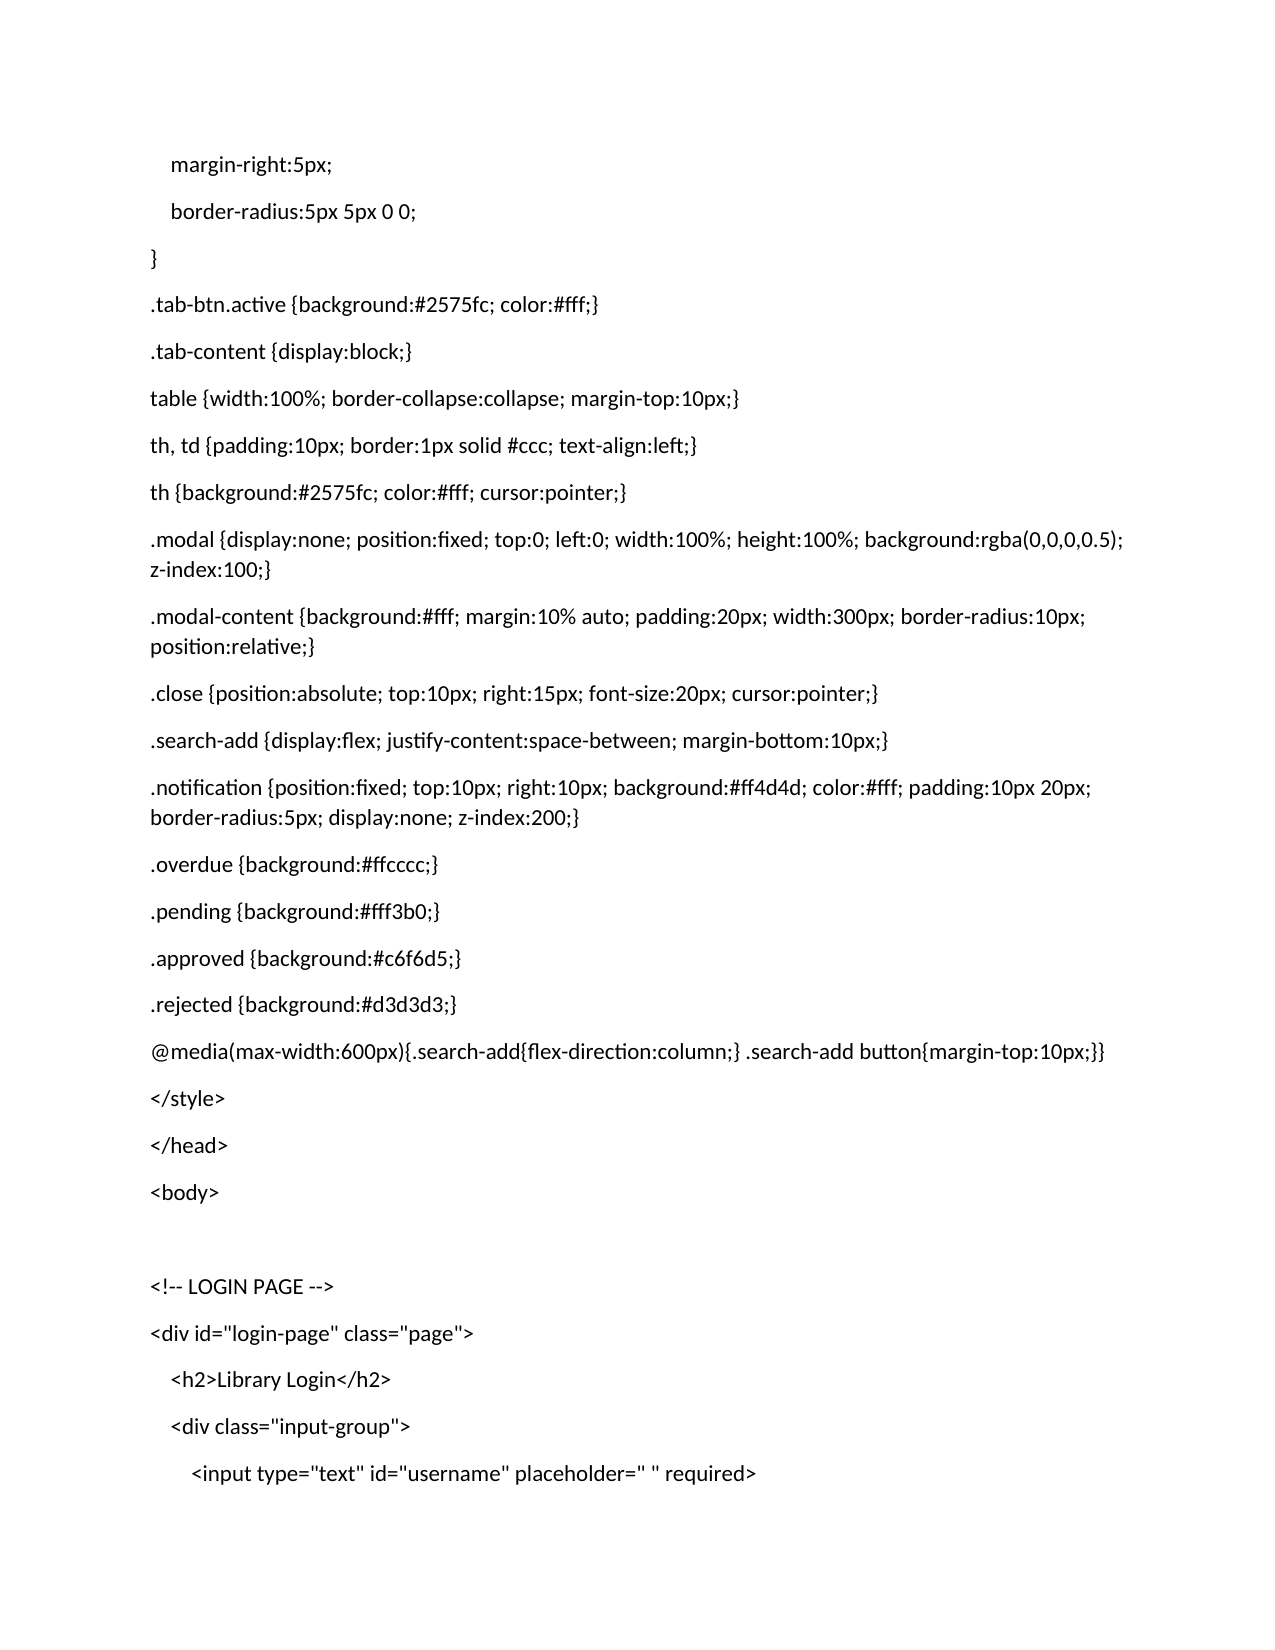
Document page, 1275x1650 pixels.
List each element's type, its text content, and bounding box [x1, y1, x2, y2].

text .pending {background:#fff3b0;} [150, 897, 1125, 925]
text <div id="login-page" class="page"> [150, 1319, 1125, 1347]
text <div class="input-group"> [150, 1412, 1125, 1441]
text .rejected {background:#d3d3d3;} [150, 991, 1125, 1019]
text border-radius:5px 5px 0 0; [150, 197, 1125, 225]
text </head> [150, 1131, 1125, 1159]
text .search-add {display:flex; justify-content:space-between; margin-bottom:10px;} [150, 726, 1125, 754]
text @media(max-width:600px){.search-add{flex-direction:column;} .search-add button{margin-top:10px;}} [150, 1037, 1125, 1066]
text <input type="text" id="username" placeholder=" " required> [150, 1459, 1125, 1487]
text .approved {background:#c6f6d5;} [150, 944, 1125, 972]
text .tab-content {display:block;} [150, 337, 1125, 366]
text <h2>Library Login</h2> [150, 1366, 1125, 1394]
text <!-- LOGIN PAGE --> [150, 1272, 1125, 1300]
text margin-right:5px; [150, 150, 1125, 178]
text <body> [150, 1178, 1125, 1206]
text } [150, 244, 1125, 272]
text th, td {padding:10px; border:1px solid #ccc; text-align:left;} [150, 431, 1125, 459]
text .tab-btn.active {background:#2575fc; color:#fff;} [150, 291, 1125, 319]
text .close {position:absolute; top:10px; right:15px; font-size:20px; cursor:pointer;} [150, 679, 1125, 707]
text .overdue {background:#ffcccc;} [150, 850, 1125, 878]
text th {background:#2575fc; color:#fff; cursor:pointer;} [150, 478, 1125, 506]
text </style> [150, 1084, 1125, 1112]
text .notification {position:fixed; top:10px; right:10px; background:#ff4d4d; color:#fff; padding:10px 20px; border-radius:5px; display:none; z-index:200;} [150, 773, 1125, 831]
text .modal-content {background:#fff; margin:10% auto; padding:20px; width:300px; border-radius:10px; position:relative;} [150, 602, 1125, 660]
text table {width:100%; border-collapse:collapse; margin-top:10px;} [150, 384, 1125, 412]
text .modal {display:none; position:fixed; top:0; left:0; width:100%; height:100%; background:rgba(0,0,0,0.5); z-index:100;} [150, 525, 1125, 583]
